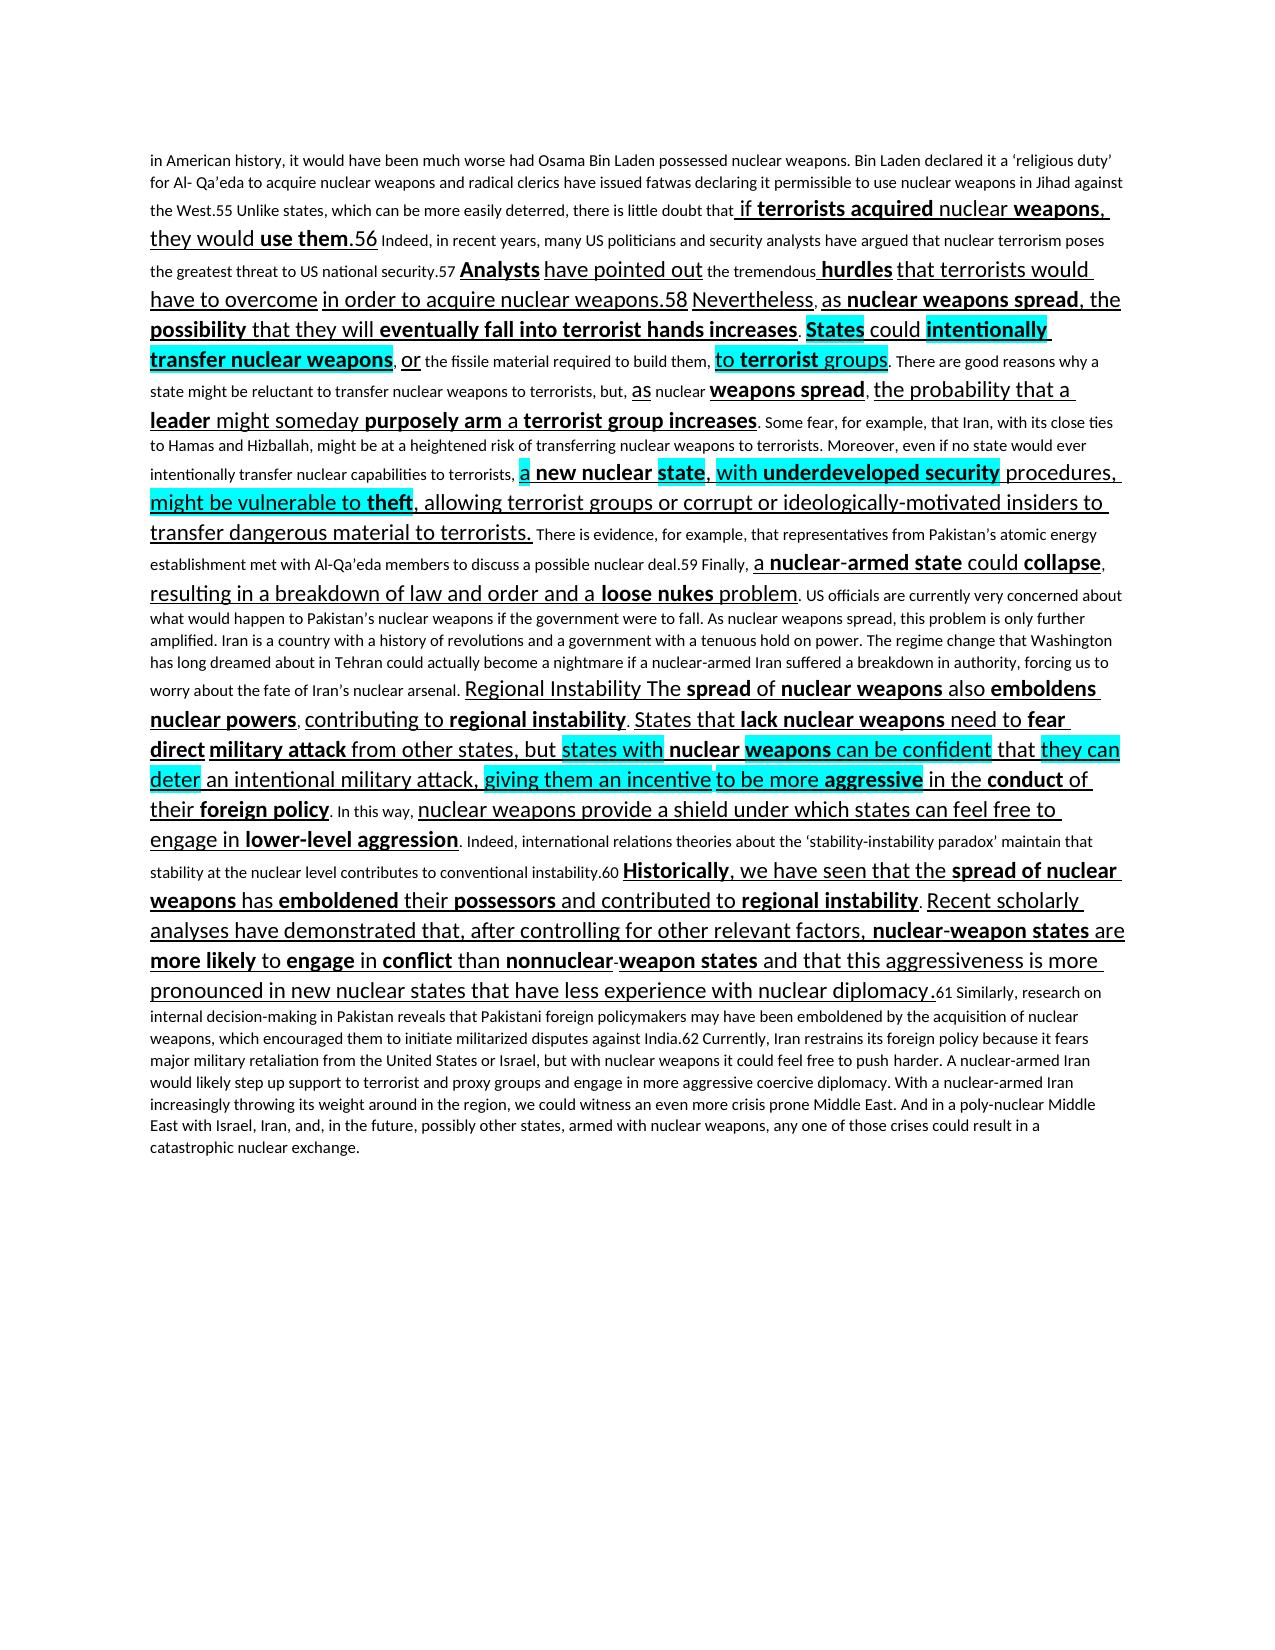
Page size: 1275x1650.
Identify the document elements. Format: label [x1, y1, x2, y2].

text [150, 150, 1125, 940]
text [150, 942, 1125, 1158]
